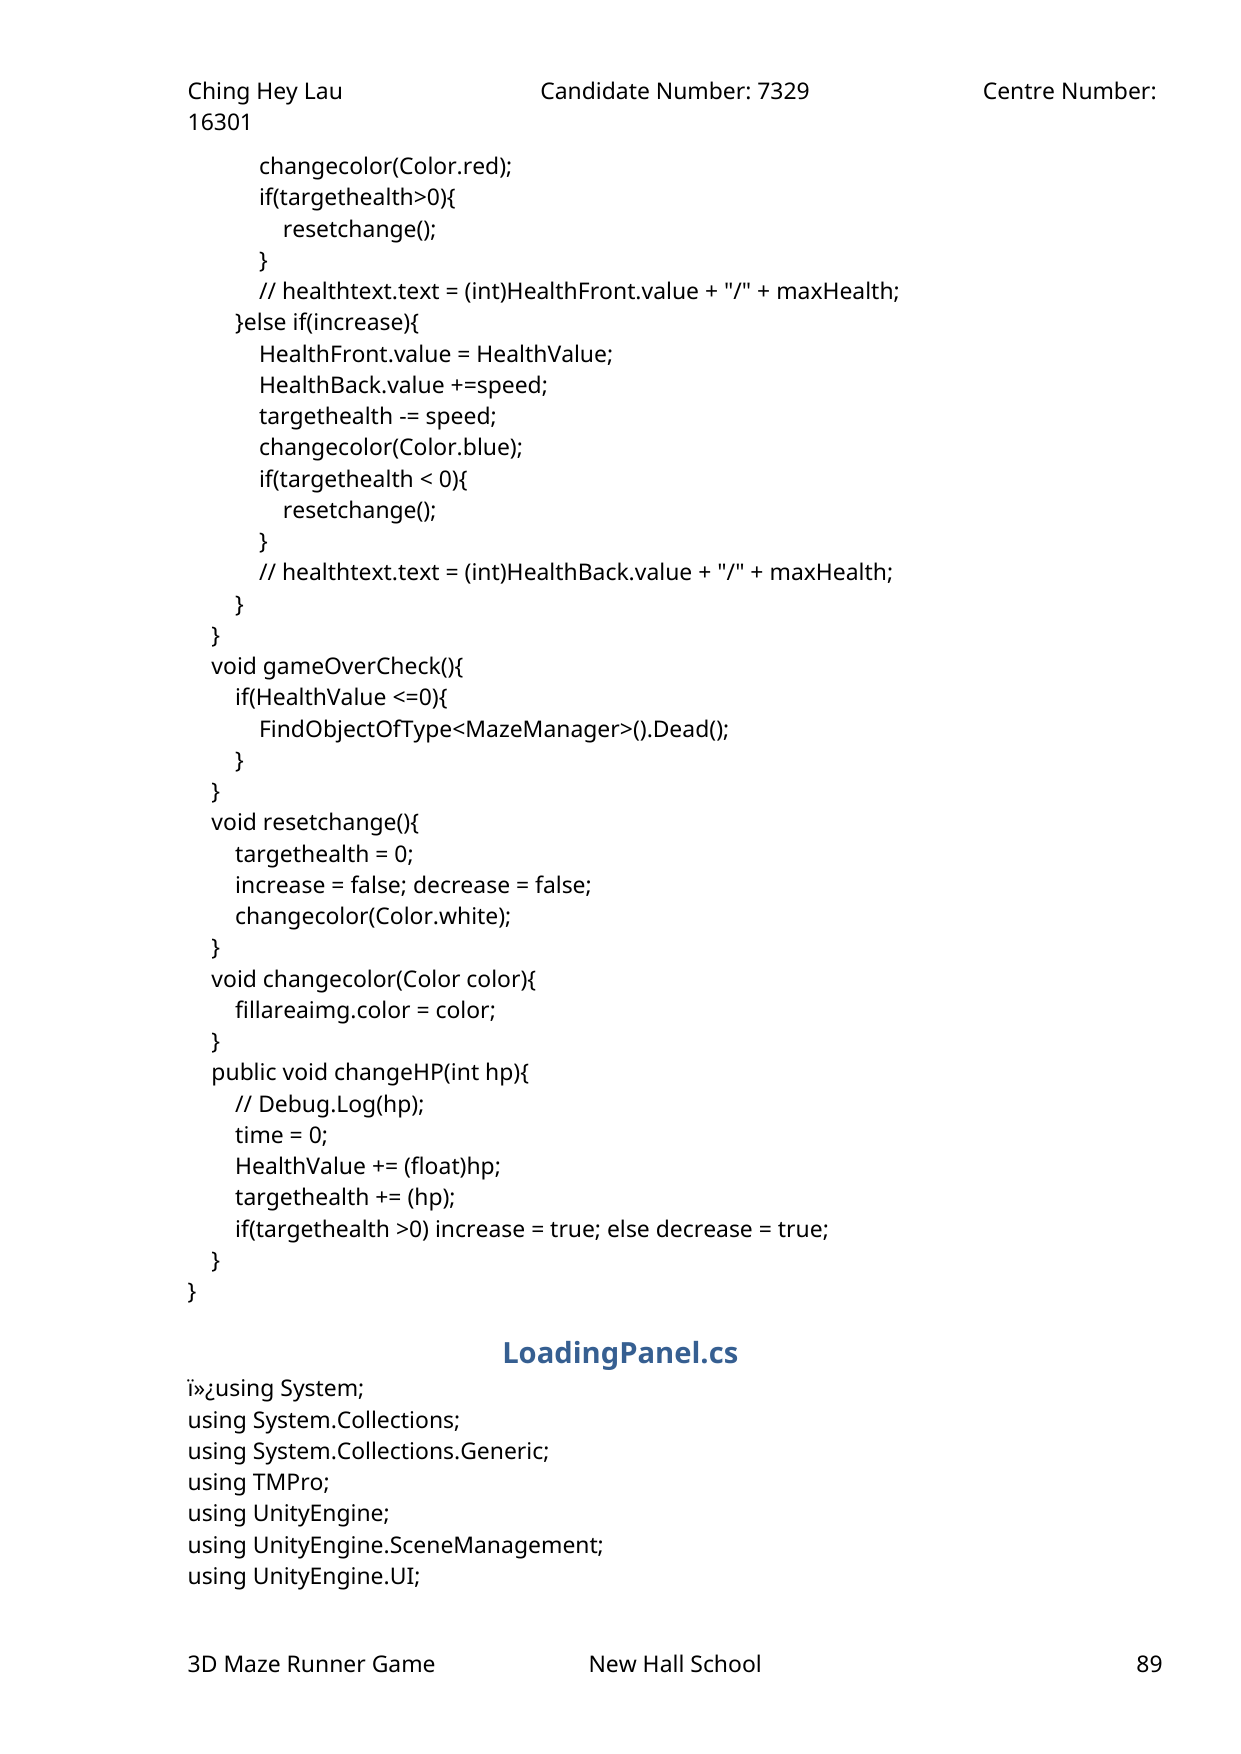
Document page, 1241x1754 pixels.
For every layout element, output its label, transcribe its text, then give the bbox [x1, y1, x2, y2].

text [187, 1372, 1053, 1591]
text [187, 150, 1053, 1333]
subtitle LoadingPanel.cs [187, 1333, 1053, 1372]
